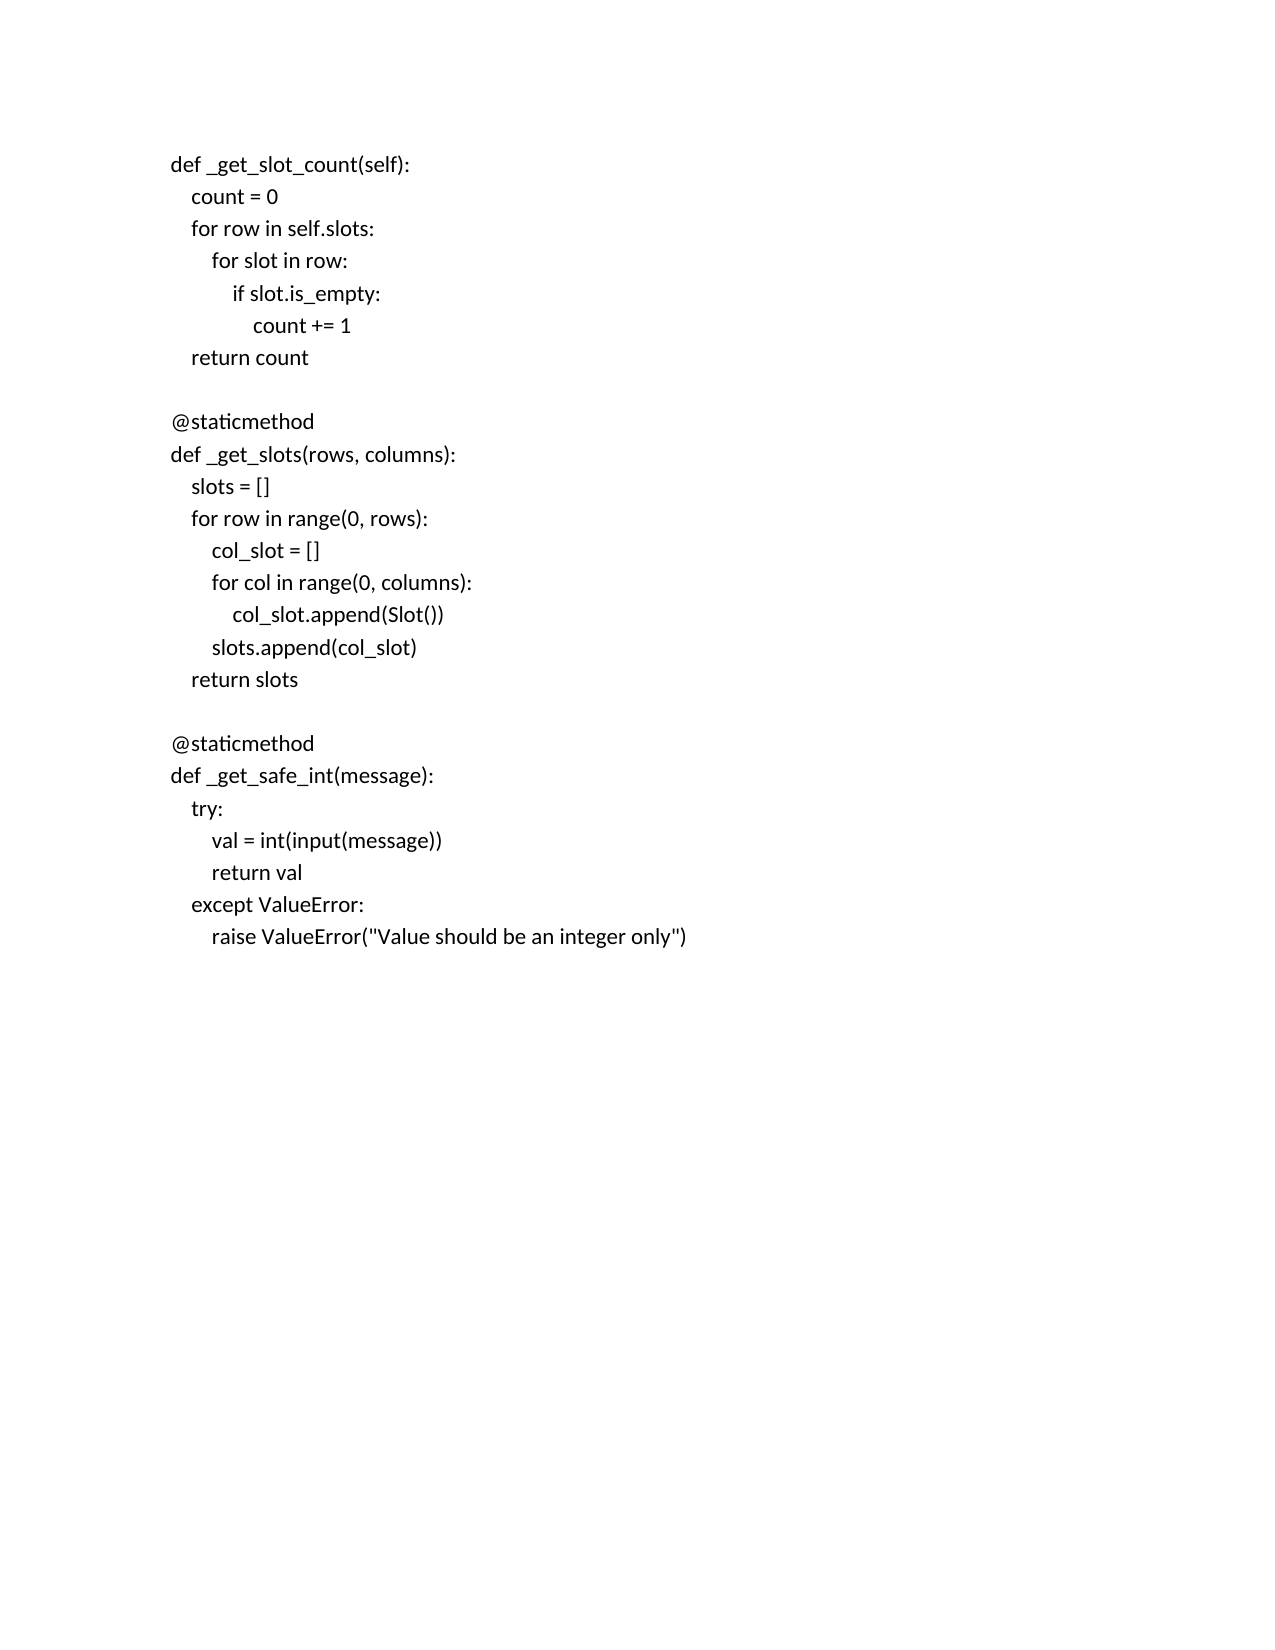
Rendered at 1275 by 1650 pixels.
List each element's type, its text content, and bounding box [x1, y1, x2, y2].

text col_slot = [] [150, 536, 1125, 564]
text count = 0 [150, 182, 1125, 210]
text col_slot.append(Slot()) [150, 601, 1125, 629]
text return val [150, 858, 1125, 886]
text raise ValueError("Value should be an integer only") [150, 922, 1125, 951]
text def _get_slots(rows, columns): [150, 440, 1125, 468]
text return count [150, 343, 1125, 371]
text for row in self.slots: [150, 214, 1125, 242]
text slots = [] [150, 472, 1125, 500]
text except ValueError: [150, 890, 1125, 918]
text @staticmethod [150, 729, 1125, 757]
text @staticmethod [150, 407, 1125, 436]
text for slot in row: [150, 247, 1125, 274]
text val = int(input(message)) [150, 826, 1125, 854]
text for row in range(0, rows): [150, 504, 1125, 532]
text if slot.is_empty: [150, 279, 1125, 307]
text def _get_slot_count(self): [150, 150, 1125, 178]
text def _get_safe_int(message): [150, 762, 1125, 789]
text return slots [150, 665, 1125, 693]
text count += 1 [150, 311, 1125, 339]
text for col in range(0, columns): [150, 568, 1125, 596]
text try: [150, 794, 1125, 822]
text slots.append(col_slot) [150, 633, 1125, 661]
